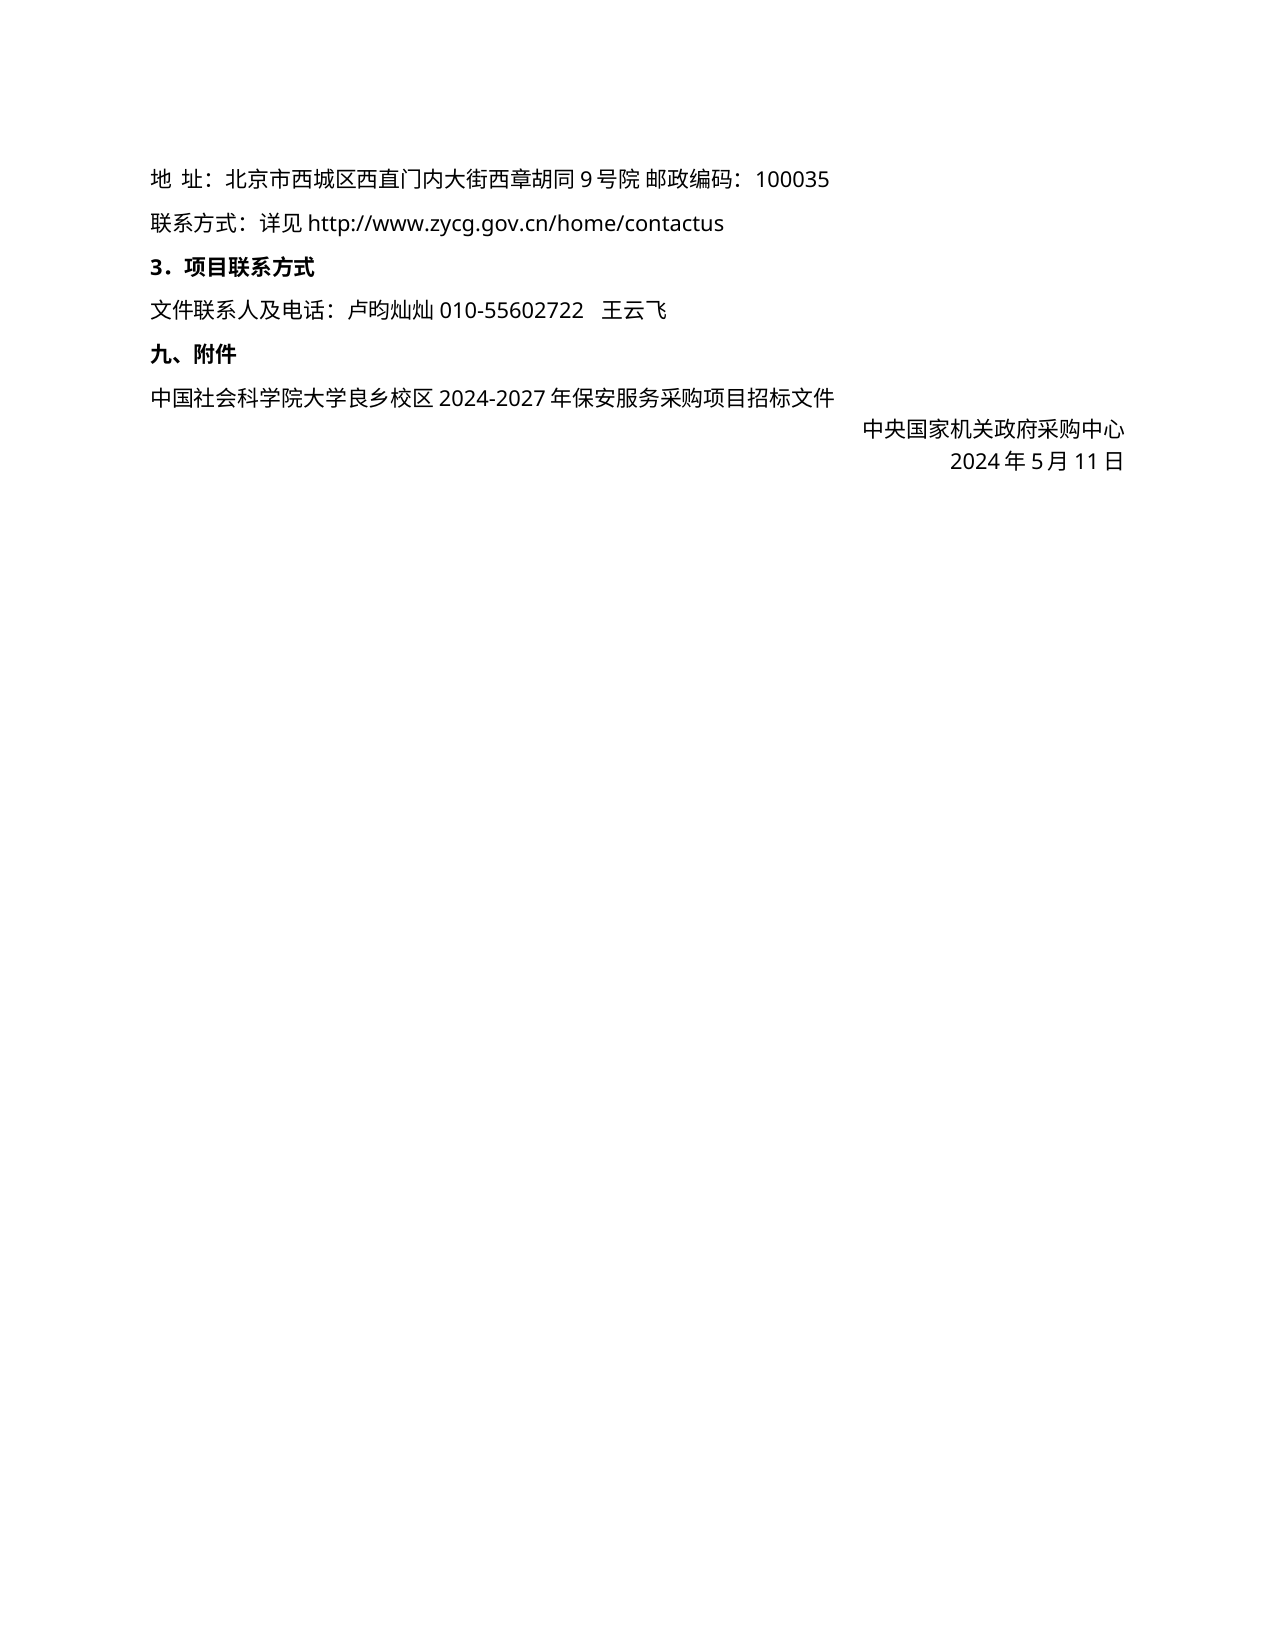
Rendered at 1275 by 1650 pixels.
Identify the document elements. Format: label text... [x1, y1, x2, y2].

text 3．项目联系方式 [150, 237, 1125, 281]
text 地 址：北京市西城区西直门内大街西章胡同9号院 邮政编码：100035 [150, 150, 1125, 194]
text 九、附件 [150, 325, 1125, 369]
text 中国社会科学院大学良乡校区2024-2027年保安服务采购项目招标文件 [150, 369, 1125, 412]
text 联系方式：详见http://www.zycg.gov.cn/home/contactus [150, 194, 1125, 237]
text 2024年5月11日 [150, 444, 1125, 476]
text 中央国家机关政府采购中心 [150, 412, 1125, 444]
text 文件联系人及电话：卢昀灿灿 010-55602722 王云飞 [150, 281, 1125, 325]
